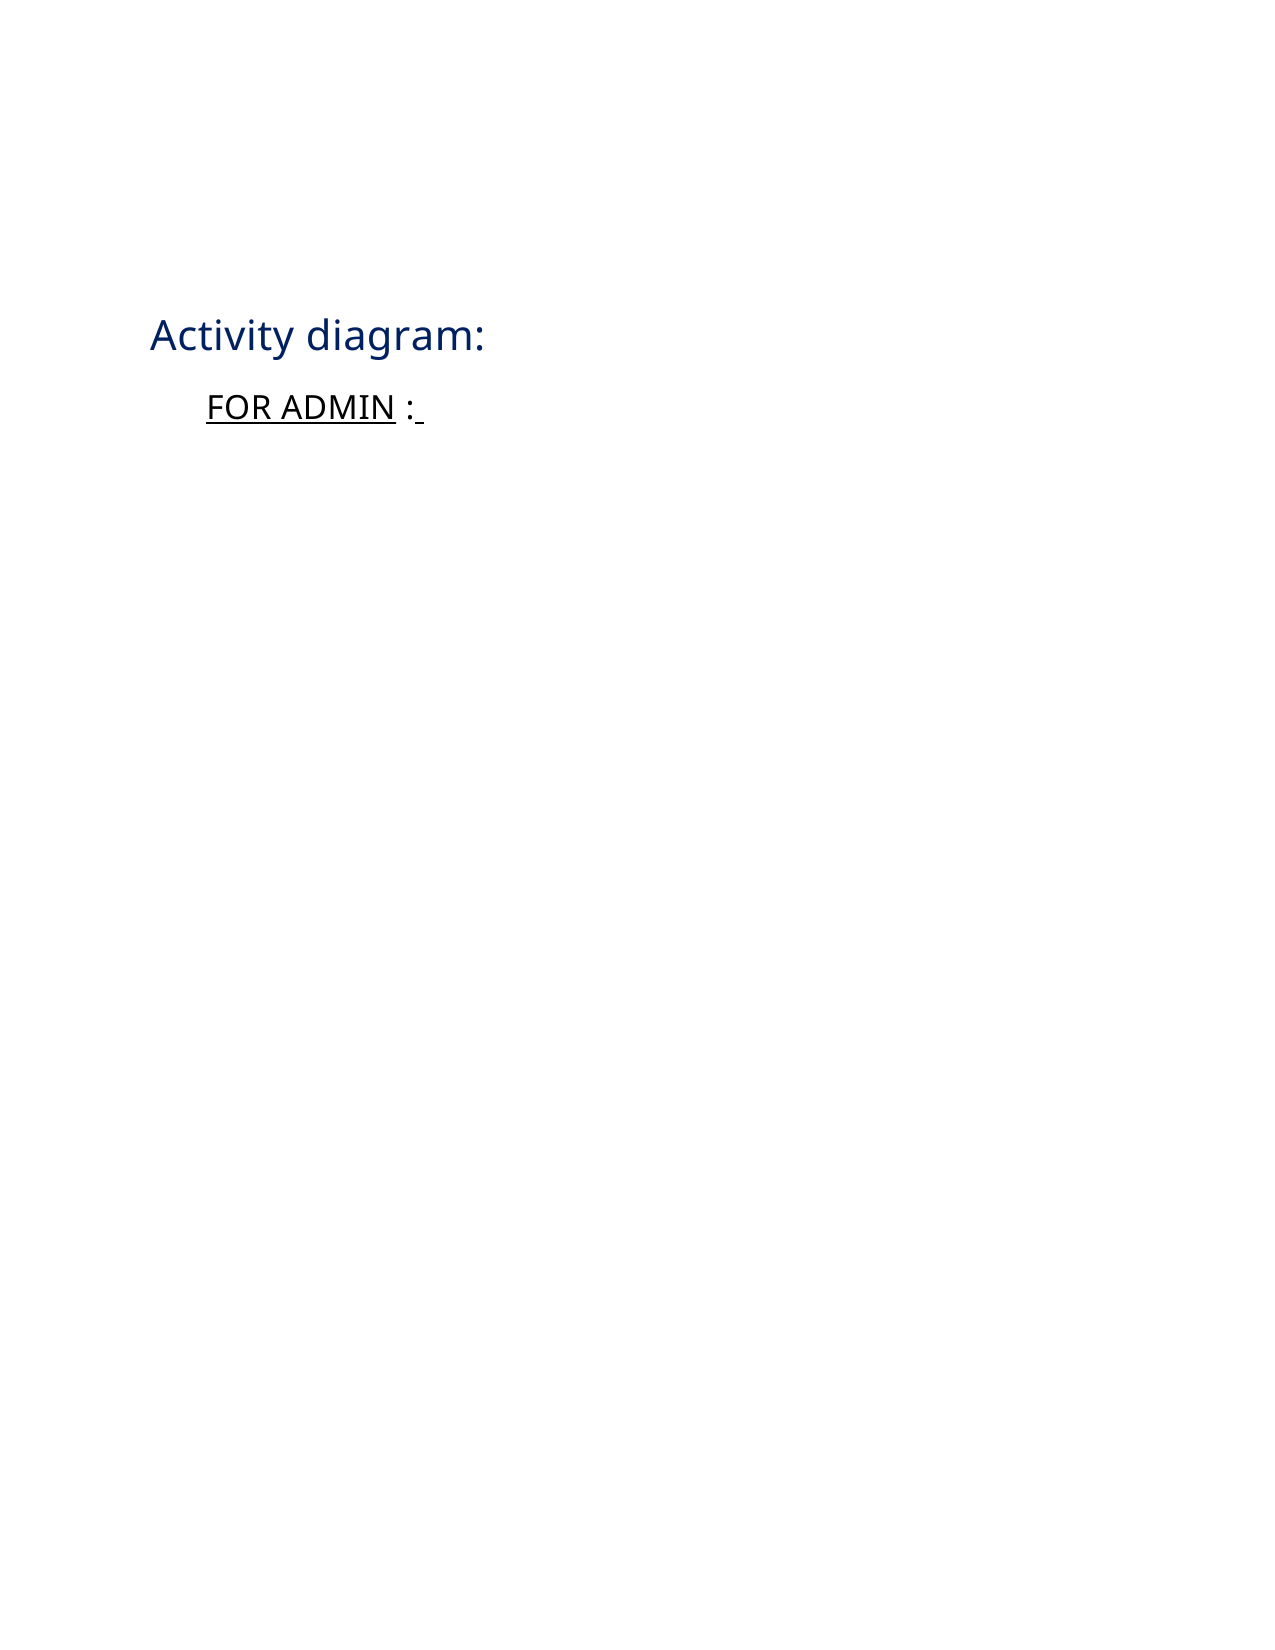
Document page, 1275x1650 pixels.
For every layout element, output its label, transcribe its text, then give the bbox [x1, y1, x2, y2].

text FOR ADMIN : [206, 384, 1125, 429]
text Activity diagram: [150, 306, 1125, 363]
